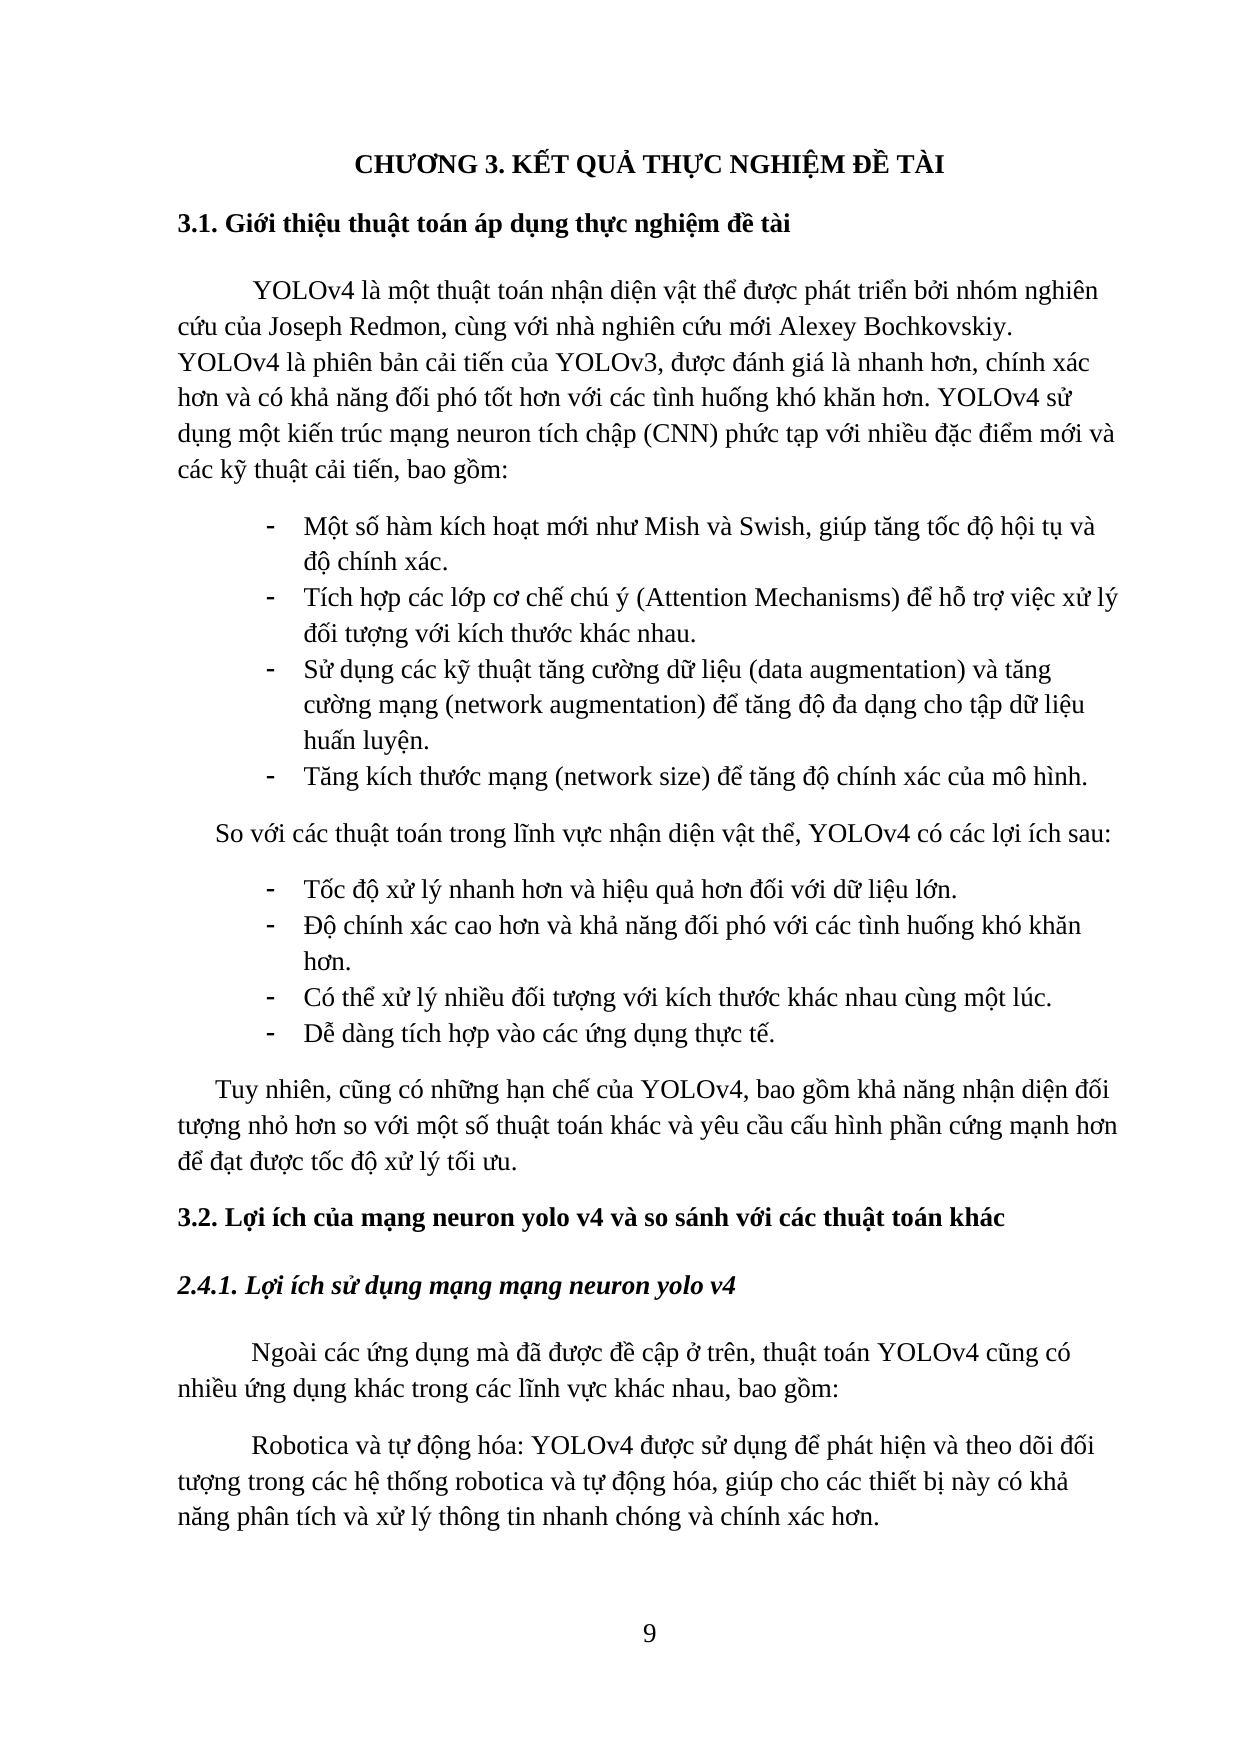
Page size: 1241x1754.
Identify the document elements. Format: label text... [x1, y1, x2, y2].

list Sử dụng các kỹ thuật tăng cường dữ liệu (data augmentation) và tăng cường mạng (network augmentation) để tăng độ đa dạng cho tập dữ liệu huấn luyện. [266, 653, 1122, 755]
subtitle CHƯƠNG 3. KẾT QUẢ THỰC NGHIỆM ĐỀ TÀI [177, 148, 1122, 179]
subtitle 3.2. Lợi ích của mạng neuron yolo v4 và so sánh với các thuật toán khác [177, 1202, 1122, 1233]
text Ngoài các ứng dụng mà đã được đề cập ở trên, thuật toán YOLOv4 cũng có nhiều ứng dụng khác trong các lĩnh vực khác nhau, bao gồm: [177, 1337, 1122, 1403]
list Tích hợp các lớp cơ chế chú ý (Attention Mechanisms) để hỗ trợ việc xử lý đối tượng với kích thước khác nhau. [266, 581, 1122, 648]
text Tuy nhiên, cũng có những hạn chế của YOLOv4, bao gồm khả năng nhận diện đối tượng nhỏ hơn so với một số thuật toán khác và yêu cầu cấu hình phần cứng mạnh hơn để đạt được tốc độ xử lý tối ưu. [177, 1073, 1122, 1176]
list Có thể xử lý nhiều đối tượng với kích thước khác nhau cùng một lúc. [266, 981, 1122, 1012]
list Tăng kích thước mạng (network size) để tăng độ chính xác của mô hình. [266, 760, 1122, 791]
subtitle 2.4.1. Lợi ích sử dụng mạng mạng neuron yolo v4 [177, 1269, 1122, 1300]
text YOLOv4 là một thuật toán nhận diện vật thể được phát triển bởi nhóm nghiên cứu của Joseph Redmon, cùng với nhà nghiên cứu mới Alexey Bochkovskiy. YOLOv4 là phiên bản cải tiến của YOLOv3, được đánh giá là nhanh hơn, chính xác hơn và có khả năng đối phó tốt hơn với các tình huống khó khăn hơn. YOLOv4 sử dụng một kiến trúc mạng neuron tích chập (CNN) phức tạp với nhiều đặc điểm mới và các kỹ thuật cải tiến, bao gồm: [177, 274, 1122, 484]
text Robotica và tự động hóa: YOLOv4 được sử dụng để phát hiện và theo dõi đối tượng trong các hệ thống robotica và tự động hóa, giúp cho các thiết bị này có khả năng phân tích và xử lý thông tin nhanh chóng và chính xác hơn. [177, 1429, 1122, 1531]
list Tốc độ xử lý nhanh hơn và hiệu quả hơn đối với dữ liệu lớn. [266, 873, 1122, 904]
list Dễ dàng tích hợp vào các ứng dụng thực tế. [266, 1017, 1122, 1048]
list Một số hàm kích hoạt mới như Mish và Swish, giúp tăng tốc độ hội tụ và độ chính xác. [266, 509, 1122, 577]
list Độ chính xác cao hơn và khả năng đối phó với các tình huống khó khăn hơn. [266, 909, 1122, 976]
subtitle 3.1. Giới thiệu thuật toán áp dụng thực nghiệm đề tài [177, 207, 1122, 238]
text So với các thuật toán trong lĩnh vực nhận diện vật thể, YOLOv4 có các lợi ích sau: [177, 817, 1122, 848]
